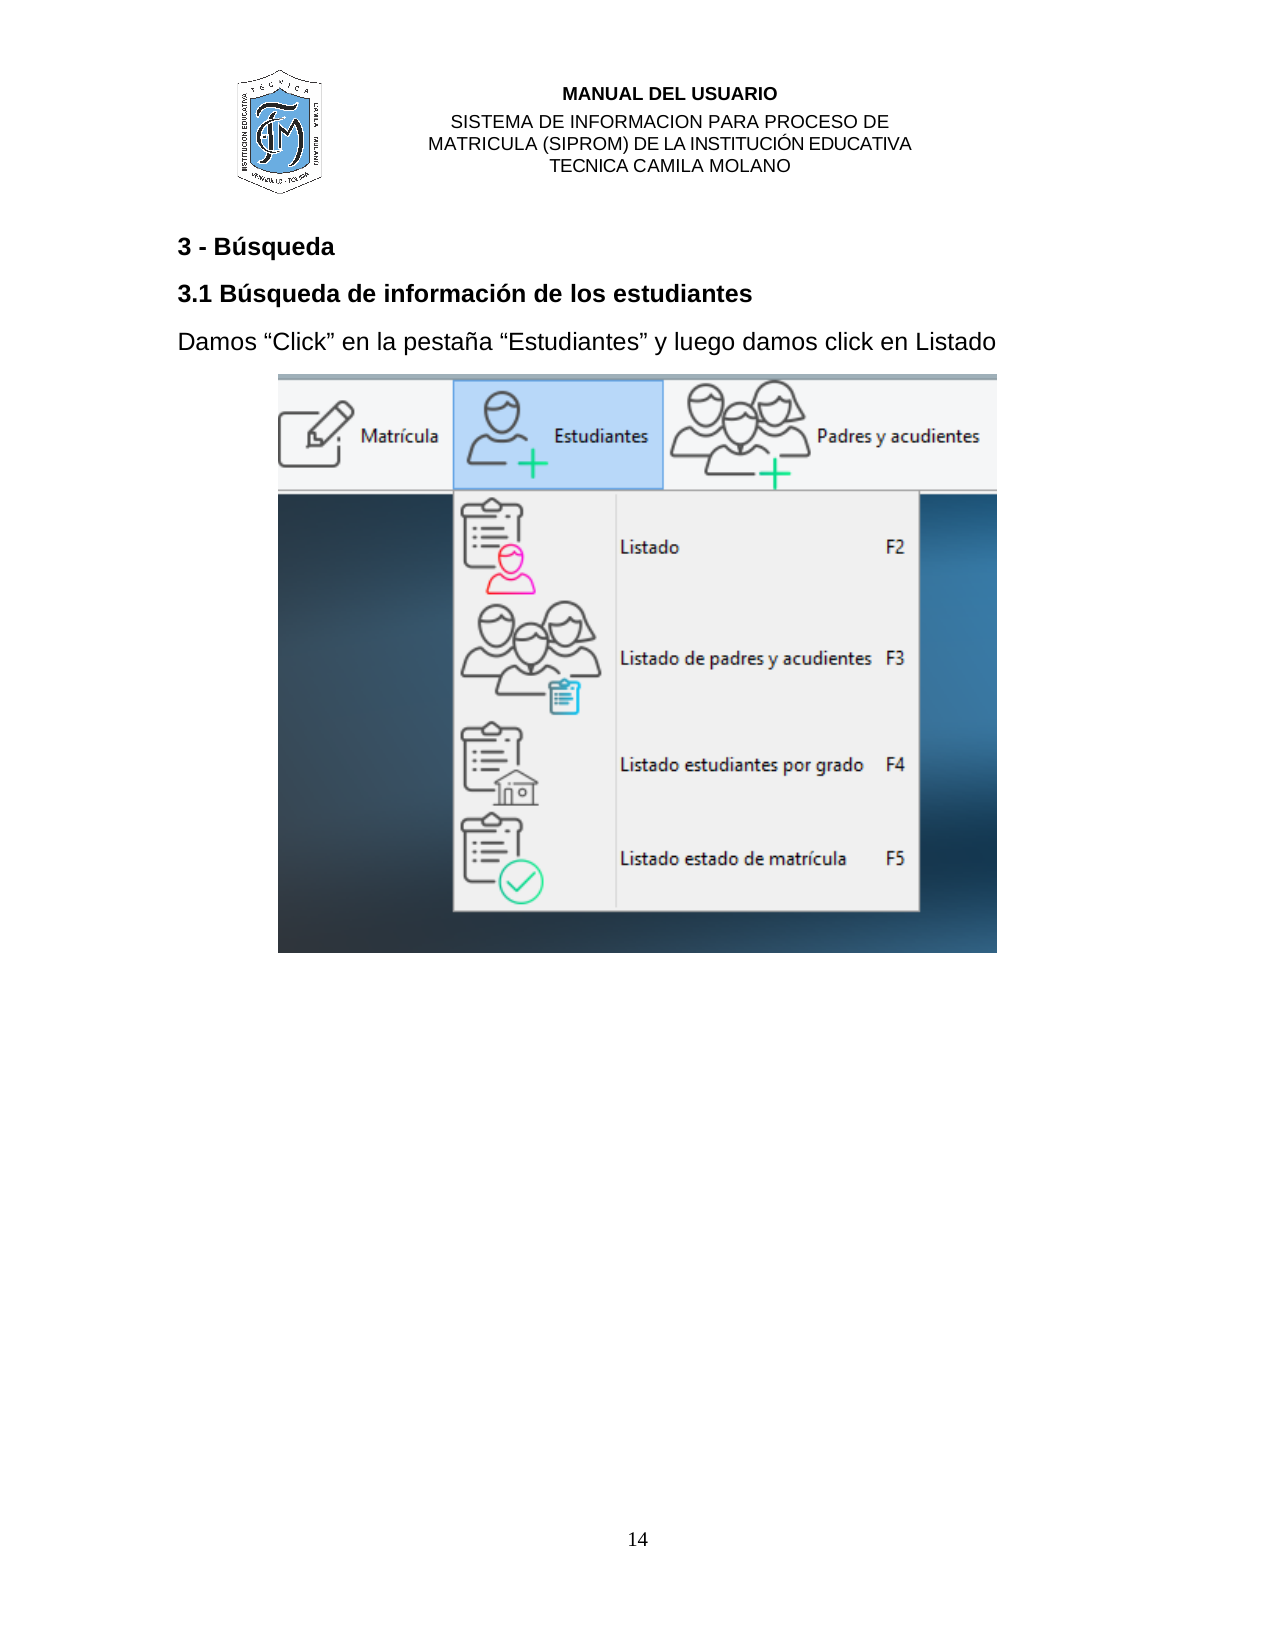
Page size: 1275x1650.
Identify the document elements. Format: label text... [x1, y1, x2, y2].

picture [237, 70, 322, 194]
text 3.1 Búsqueda de información de los estudiantes [177, 279, 1098, 308]
picture [278, 374, 997, 953]
text Damos “Click” en la pestaña “Estudiantes” y luego damos click en Listado [177, 327, 1098, 355]
text 3 - Búsqueda [177, 231, 1098, 260]
